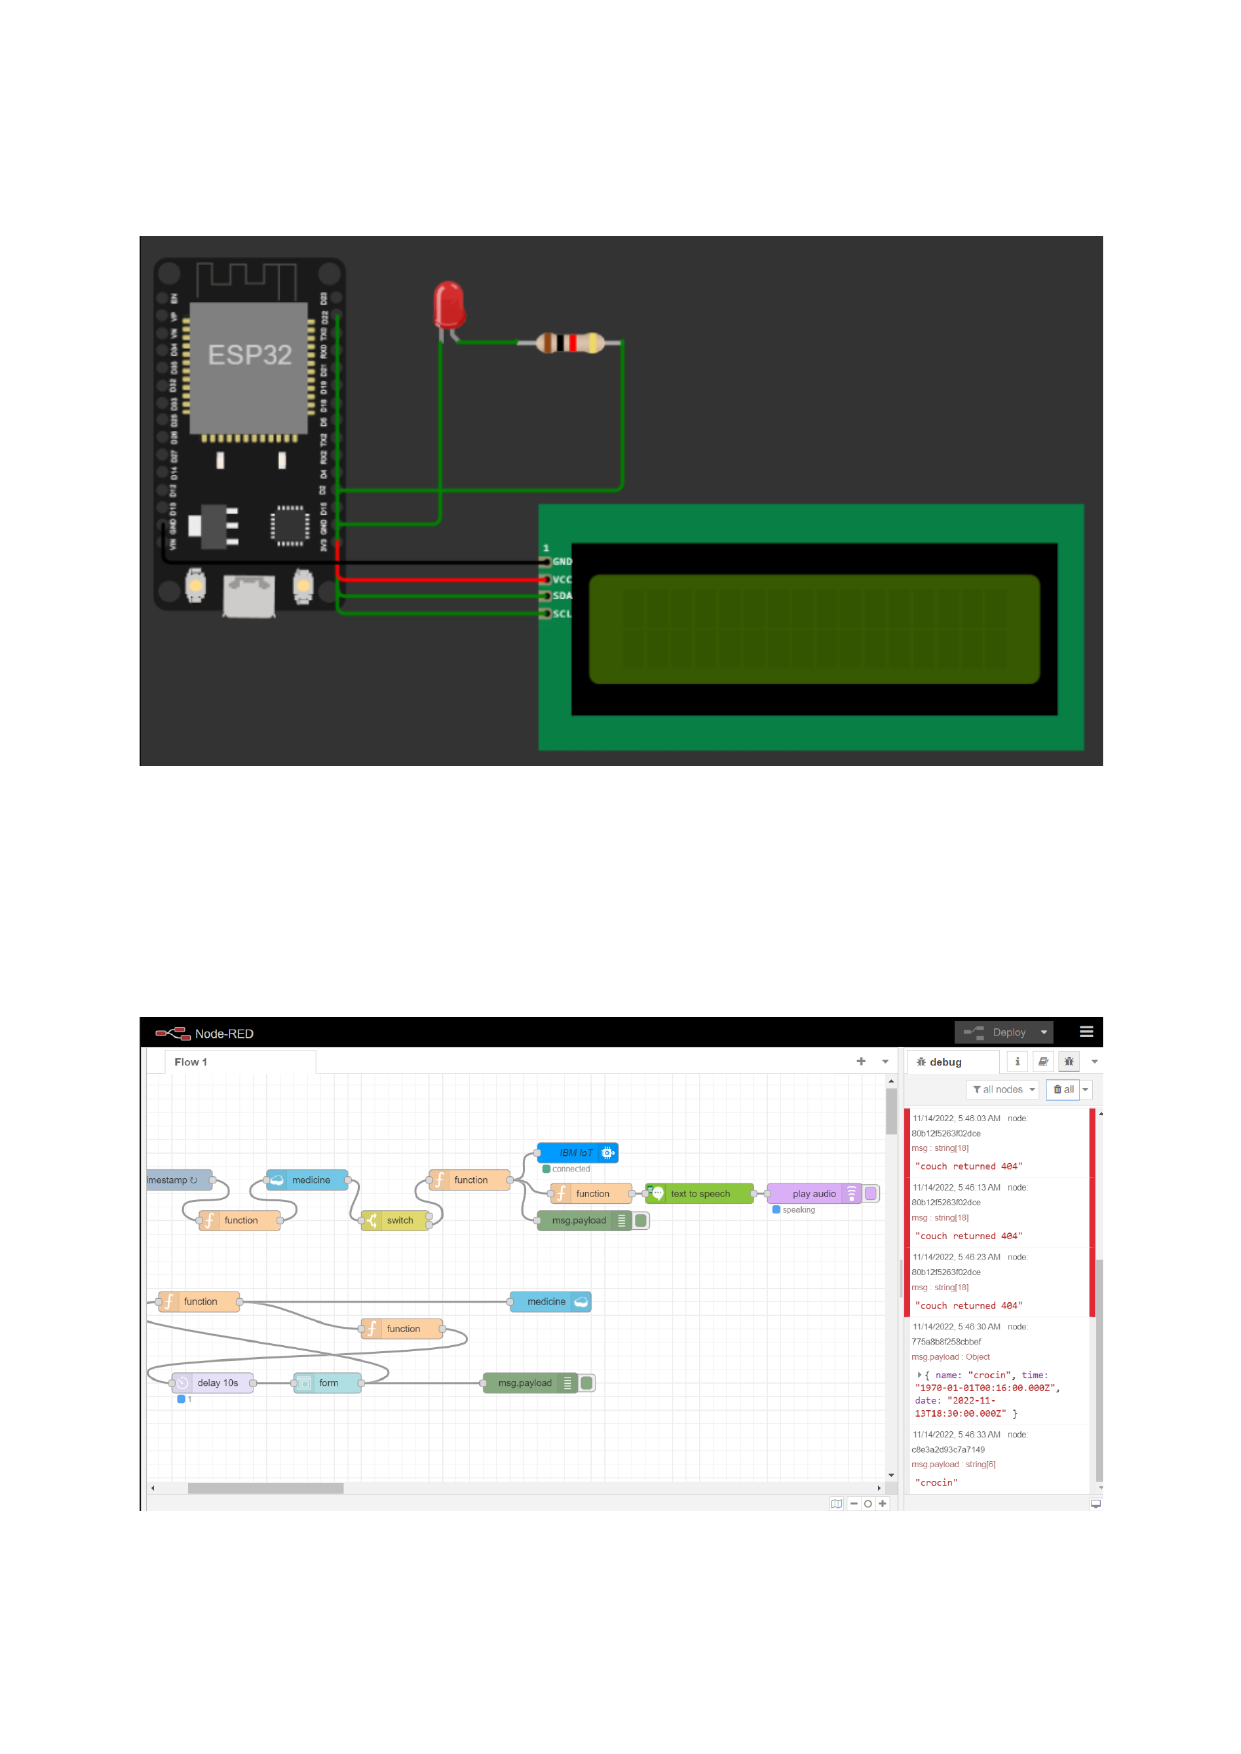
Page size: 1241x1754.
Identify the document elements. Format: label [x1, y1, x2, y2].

picture [139, 236, 1104, 766]
picture [139, 1017, 1104, 1511]
